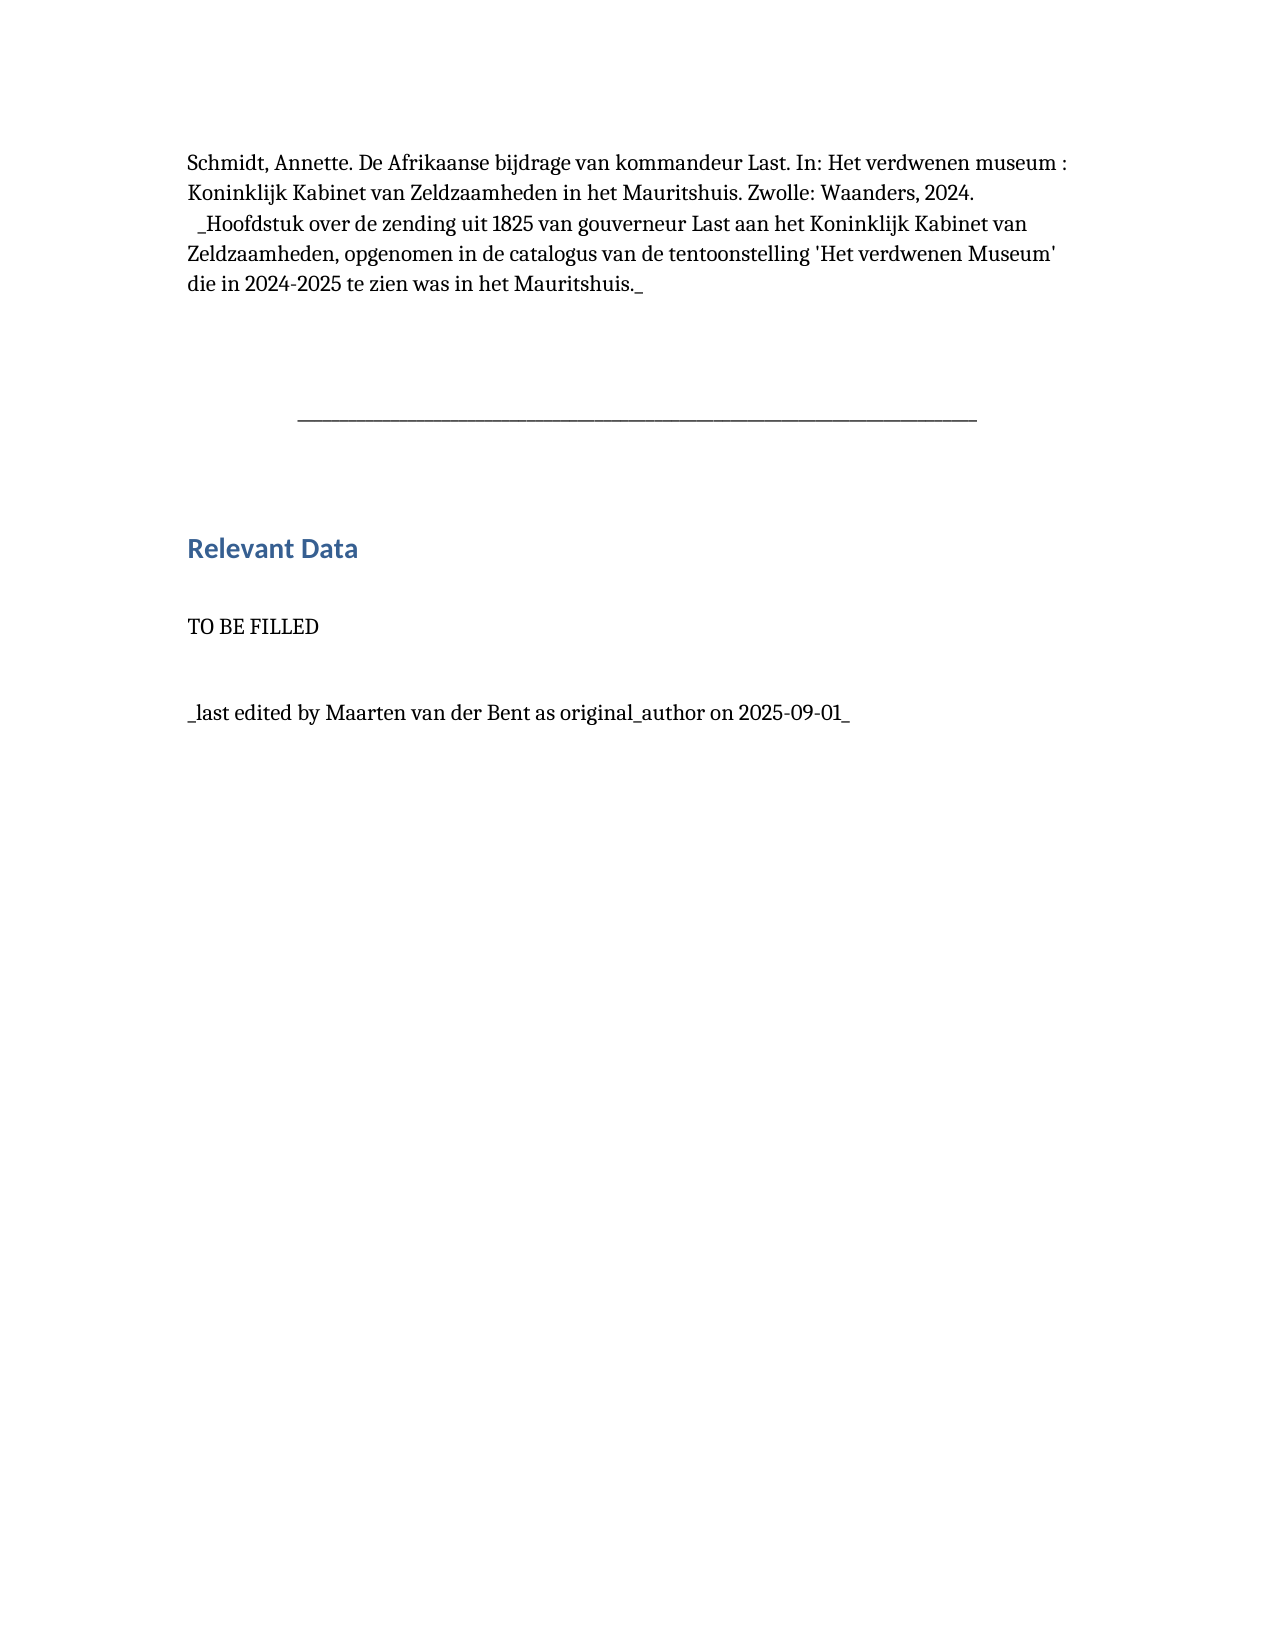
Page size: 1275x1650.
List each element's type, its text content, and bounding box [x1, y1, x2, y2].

text ________________________________________________________________________________ [187, 399, 1087, 425]
text TO BE FILLED [187, 614, 1087, 640]
text Schmidt, Annette. De Afrikaanse bijdrage van kommandeur Last. In: Het verdwenen museum : Koninklijk Kabinet van Zeldzaamheden in het Mauritshuis. Zwolle: Waanders, 2024. _Hoofdstuk over de zending uit 1825 van gouverneur Last aan het Koninklijk Kabinet van Zeldzaamheden, opgenomen in de catalogus van de tentoonstelling 'Het verdwenen Museum' die in 2024-2025 te zien was in het Mauritshuis._ [187, 150, 1087, 297]
subtitle Relevant Data [187, 530, 1087, 566]
text _last edited by Maarten van der Bent as original_author on 2025-09-01_ [187, 699, 1087, 726]
